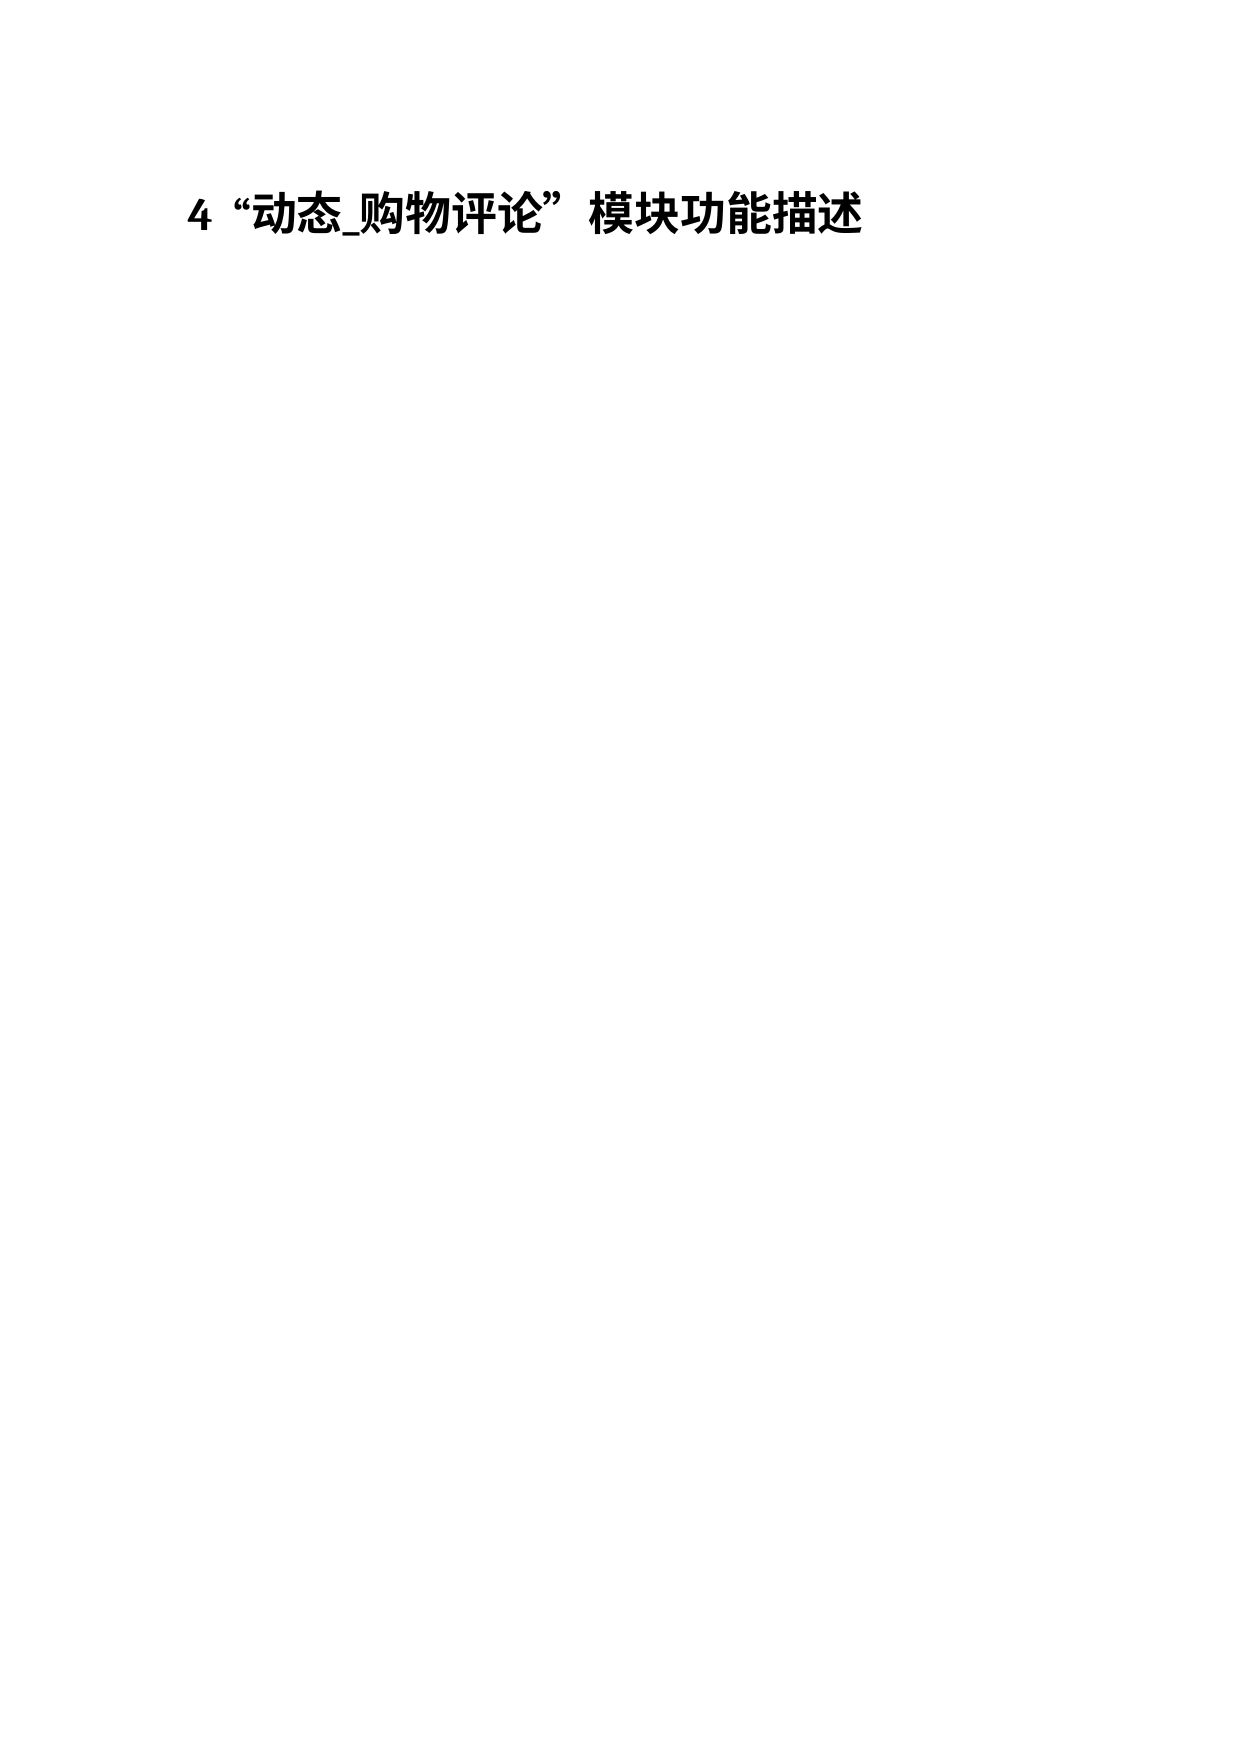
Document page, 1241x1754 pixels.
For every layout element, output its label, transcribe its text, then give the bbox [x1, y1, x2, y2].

subtitle “动态_购物评论”模块功能描述 [187, 162, 1053, 259]
